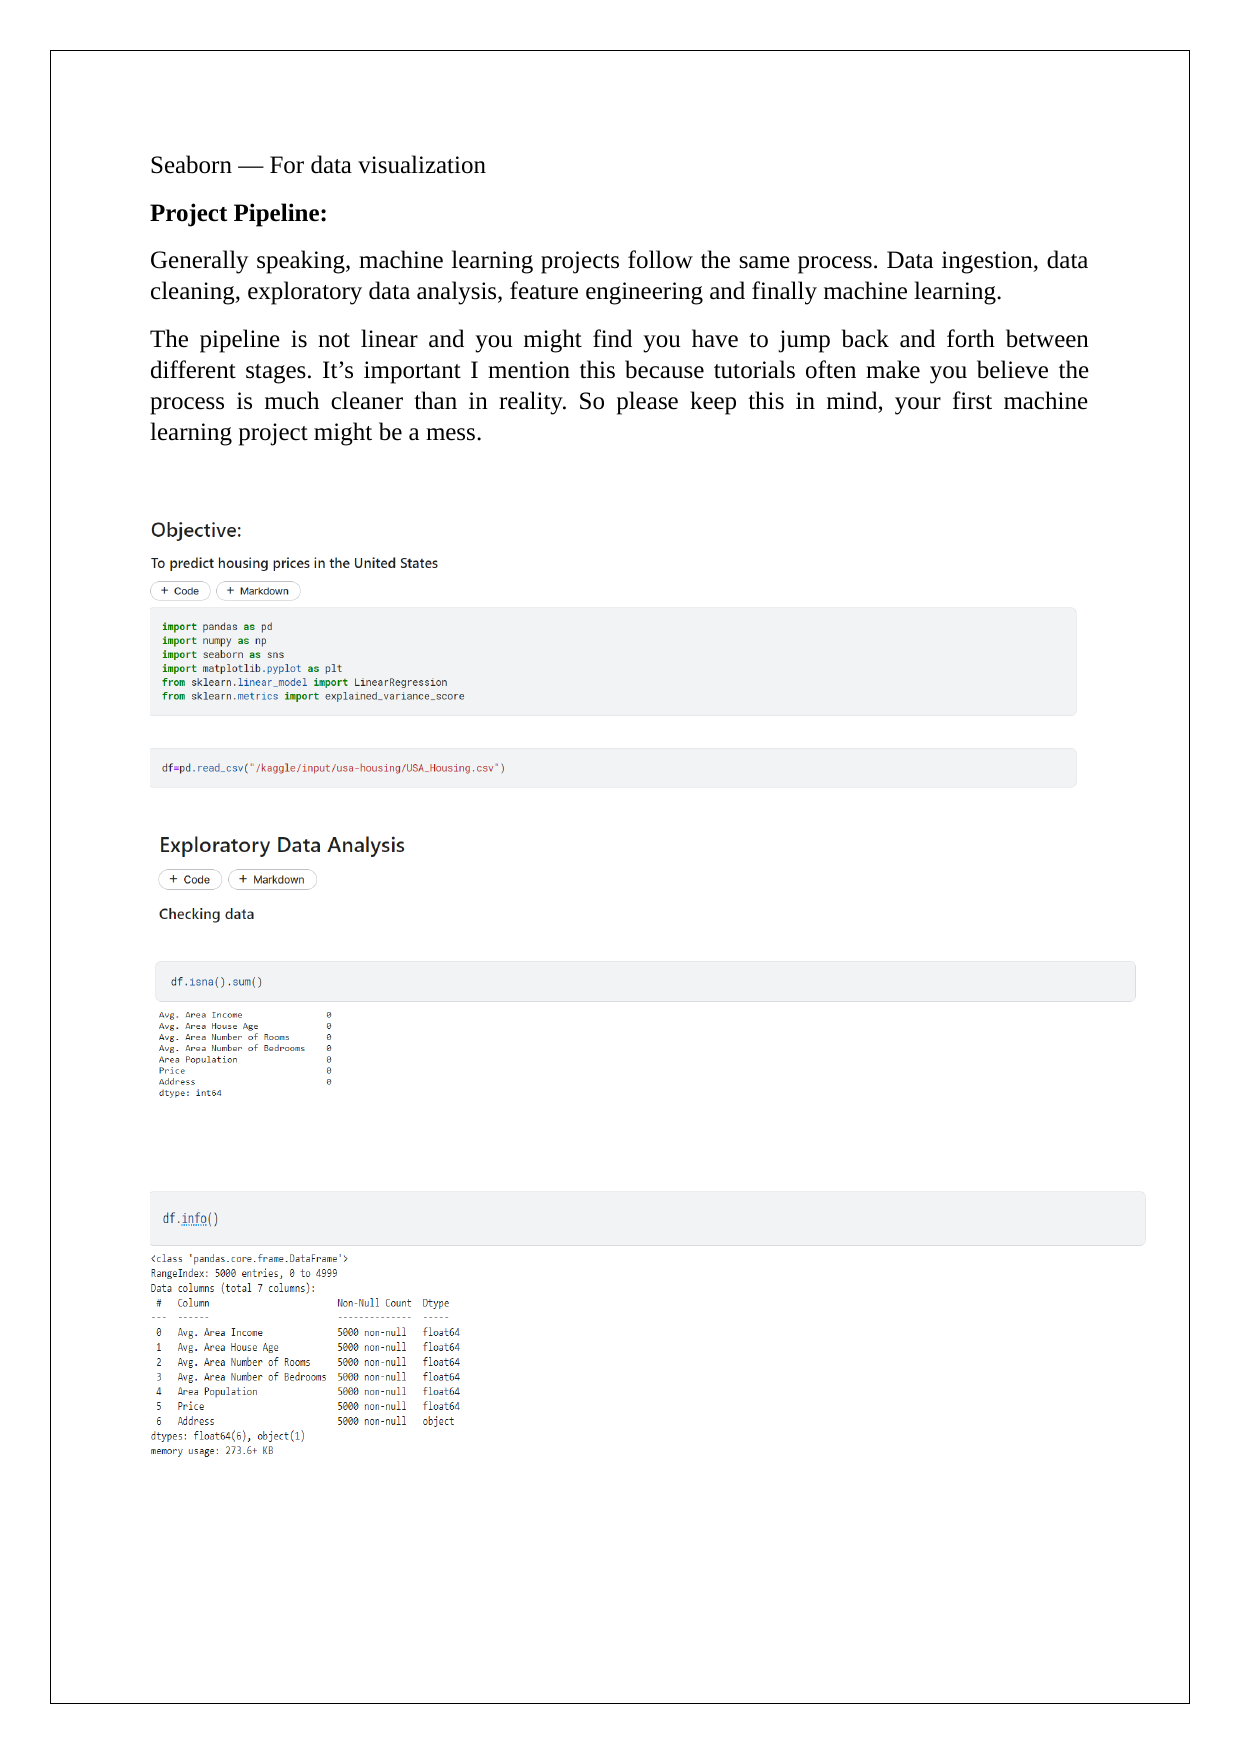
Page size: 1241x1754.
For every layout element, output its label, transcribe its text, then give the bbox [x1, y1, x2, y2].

text The pipeline is not linear and you might find you have to jump back and forth between different stages. It’s important I mention this because tutorials often make you believe the process is much cleaner than in reality. So please keep this in mind, your first machine learning project might be a mess. [150, 324, 1090, 446]
text Seaborn — For data visualization [150, 150, 1090, 179]
text Generally speaking, machine learning projects follow the same process. Data ingestion, data cleaning, exploratory data analysis, feature engineering and finally machine learning. [150, 245, 1090, 305]
picture [150, 1181, 1156, 1471]
picture [150, 822, 1149, 1116]
picture [150, 512, 1091, 804]
text Project Pipeline: [150, 198, 1090, 226]
